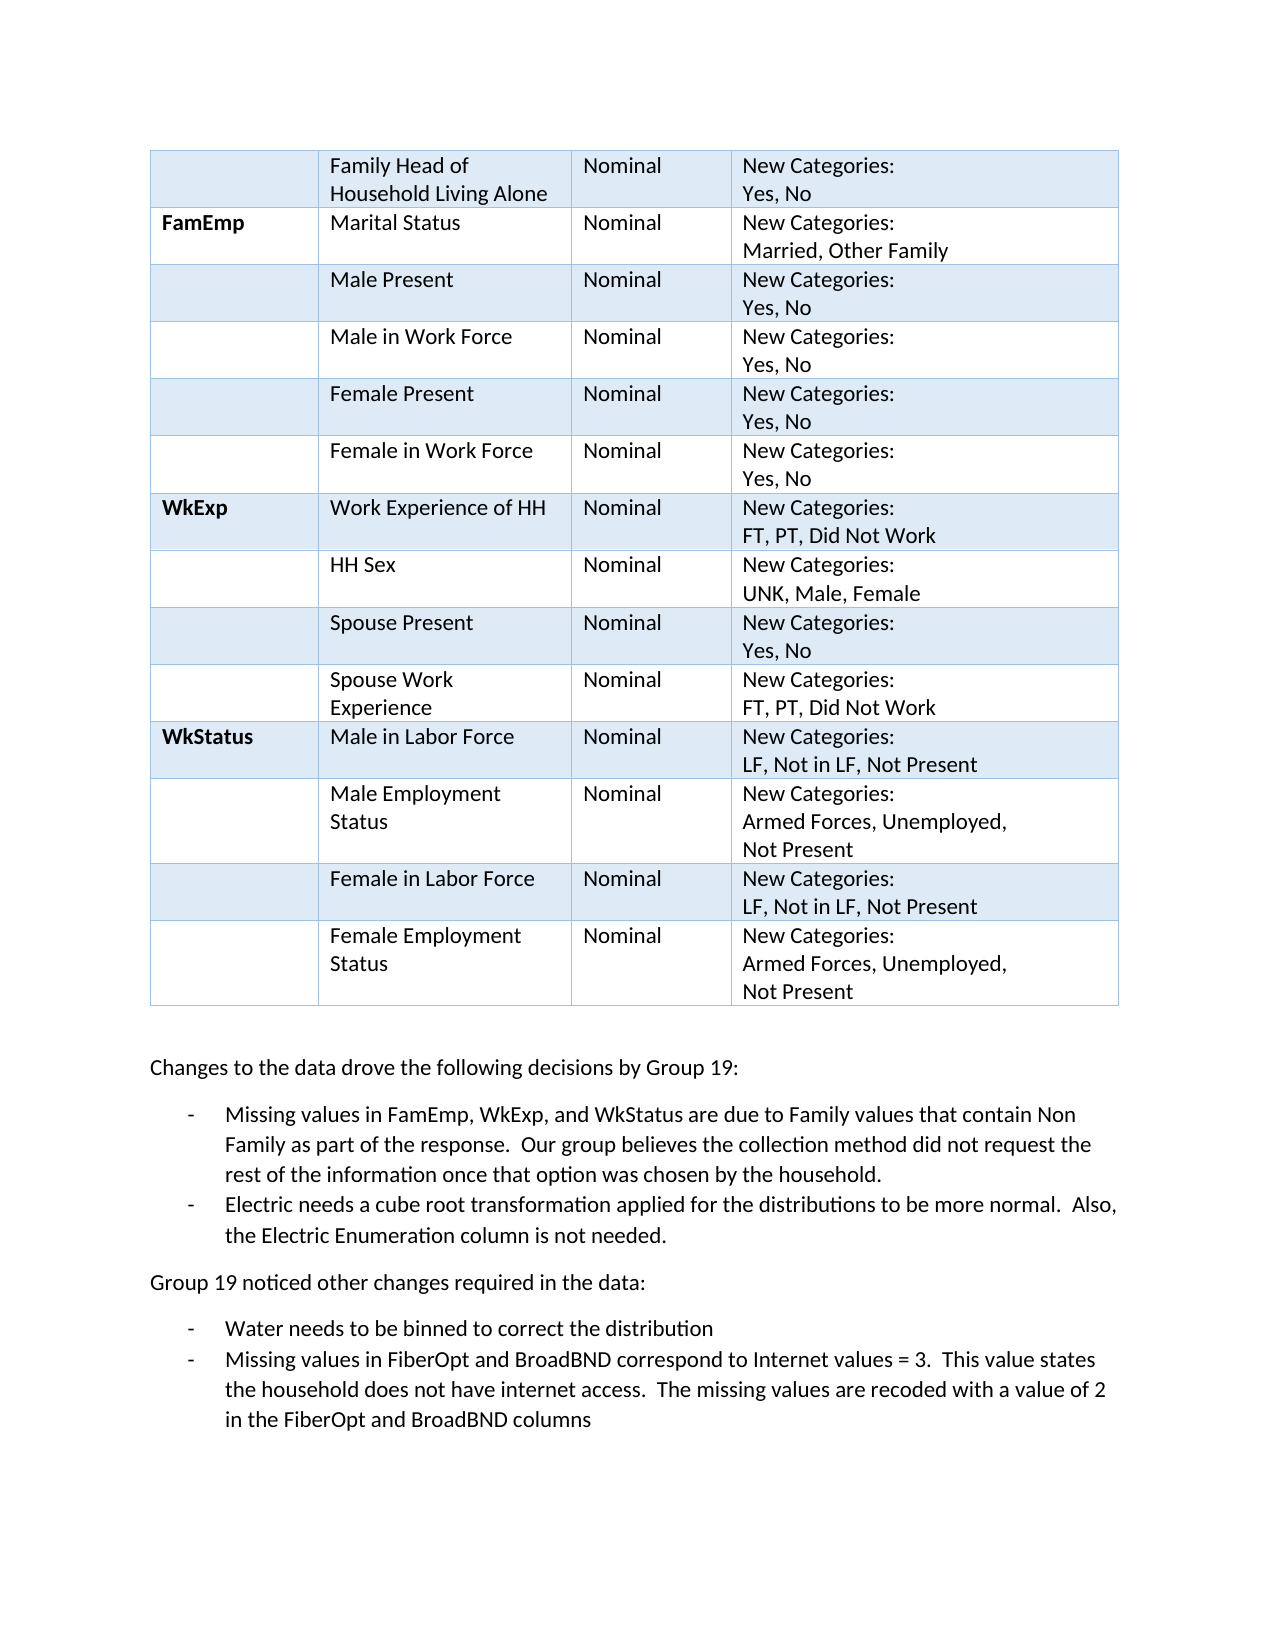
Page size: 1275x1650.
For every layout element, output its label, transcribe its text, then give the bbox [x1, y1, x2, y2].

table_cell New Categories: FT, PT, Did Not Work [732, 665, 1118, 721]
table_cell Nominal [572, 208, 731, 264]
table_cell Female in Work Force [319, 436, 571, 492]
table_cell Spouse Work Experience [319, 665, 571, 721]
table_cell [151, 864, 318, 920]
table_cell Nominal [572, 551, 731, 607]
table_cell Male Present [319, 265, 571, 321]
table_cell New Categories: Yes, No [732, 379, 1118, 435]
table_cell Marital Status [319, 208, 571, 264]
table_cell Nominal [572, 379, 731, 435]
text Group 19 noticed other changes required in the data: [150, 1268, 1125, 1296]
table_cell New Categories: Yes, No [732, 436, 1118, 492]
table_cell Male Employment Status [319, 779, 571, 863]
table_cell New Categories: UNK, Male, Female [732, 551, 1118, 607]
table_cell Female in Labor Force [319, 864, 571, 920]
list Missing values in FiberOpt and BroadBND correspond to Internet values = 3. This value states the household does not have internet access. The missing values are recoded with a value of 2 in the FiberOpt and BroadBND columns [187, 1345, 1125, 1433]
table_cell FamEmp [151, 208, 318, 264]
table_cell HH Sex [319, 551, 571, 607]
table_cell [151, 379, 318, 435]
table_cell Nominal [572, 322, 731, 378]
table_cell [151, 151, 318, 207]
table_cell Male in Labor Force [319, 722, 571, 778]
table_cell New Categories: Married, Other Family [732, 208, 1118, 264]
table_cell [151, 921, 318, 1005]
table_cell New Categories: Yes, No [732, 322, 1118, 378]
table_cell Female Employment Status [319, 921, 571, 1005]
table_cell Work Experience of HH [319, 494, 571, 549]
table_cell Nominal [572, 494, 731, 549]
table_cell New Categories: FT, PT, Did Not Work [732, 494, 1118, 549]
table_cell Nominal [572, 864, 731, 920]
table_cell Nominal [572, 665, 731, 721]
list Electric needs a cube root transformation applied for the distributions to be more normal. Also, the Electric Enumeration column is not needed. [187, 1191, 1125, 1249]
table_cell Family Head of Household Living Alone [319, 151, 571, 207]
list Water needs to be binned to correct the distribution [187, 1314, 1125, 1343]
table_cell [151, 551, 318, 607]
table_cell Female Present [319, 379, 571, 435]
table_cell [151, 322, 318, 378]
table_cell New Categories: LF, Not in LF, Not Present [732, 864, 1118, 920]
table_cell Nominal [572, 722, 731, 778]
table_cell [151, 265, 318, 321]
table_cell Nominal [572, 608, 731, 664]
table_cell WkExp [151, 494, 318, 549]
table_cell Nominal [572, 436, 731, 492]
table_cell New Categories: Armed Forces, Unemployed, Not Present [732, 779, 1118, 863]
table_cell [151, 436, 318, 492]
table_cell [151, 779, 318, 863]
table_cell Nominal [572, 151, 731, 207]
table_cell Male in Work Force [319, 322, 571, 378]
table_cell Nominal [572, 779, 731, 863]
table_cell New Categories: LF, Not in LF, Not Present [732, 722, 1118, 778]
table_cell Nominal [572, 265, 731, 321]
table_cell New Categories: Yes, No [732, 608, 1118, 664]
table_cell WkStatus [151, 722, 318, 778]
table_cell [151, 608, 318, 664]
table_cell New Categories: Armed Forces, Unemployed, Not Present [732, 921, 1118, 1005]
table_cell [151, 665, 318, 721]
table_cell New Categories: Yes, No [732, 151, 1118, 207]
table_cell New Categories: Yes, No [732, 265, 1118, 321]
list Missing values in FamEmp, WkExp, and WkStatus are due to Family values that contain Non Family as part of the response. Our group believes the collection method did not request the rest of the information once that option was chosen by the household. [187, 1100, 1125, 1188]
text Changes to the data drove the following decisions by Group 19: [150, 1053, 1125, 1081]
table_cell Spouse Present [319, 608, 571, 664]
table_cell Nominal [572, 921, 731, 1005]
